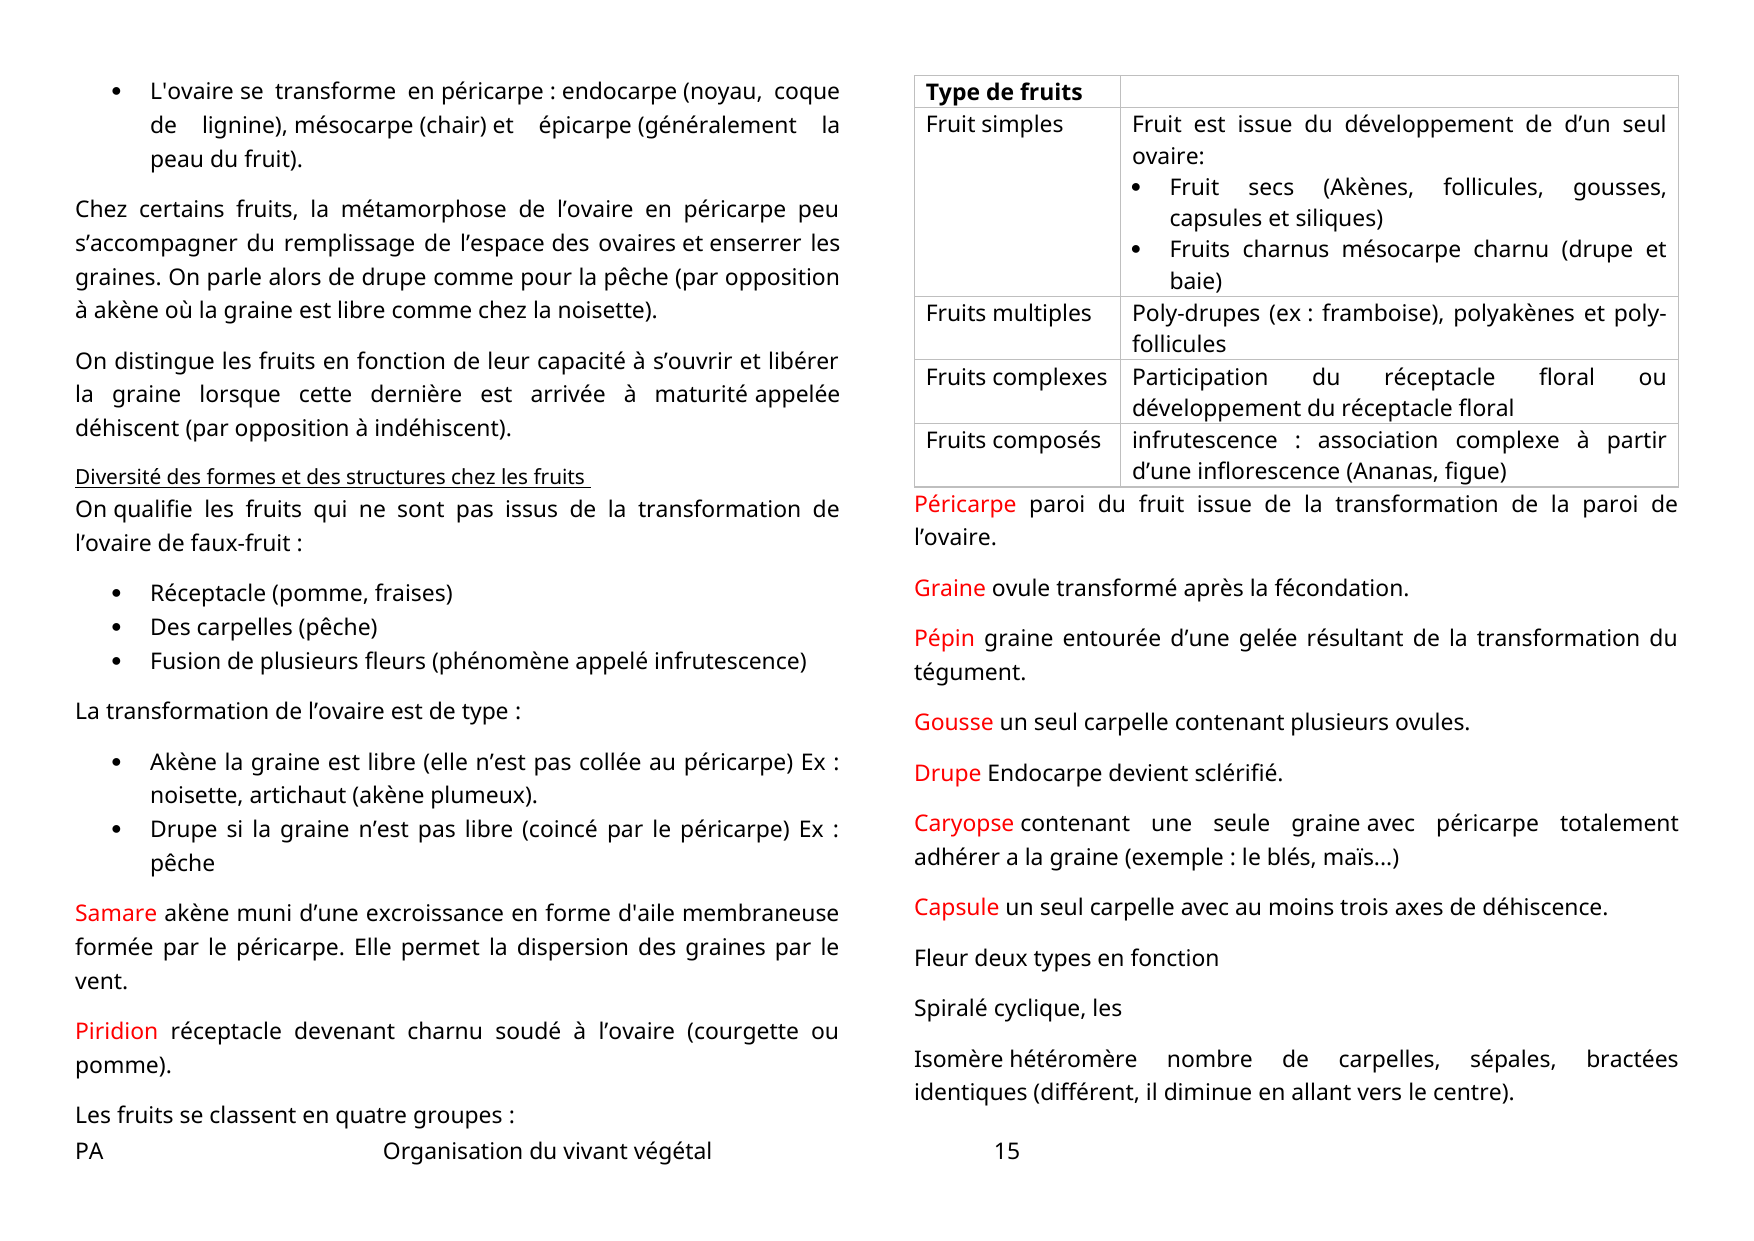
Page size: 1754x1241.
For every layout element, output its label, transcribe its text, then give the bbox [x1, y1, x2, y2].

table_cell Fruits multiples [915, 297, 1120, 359]
table_cell Fruits complexes [915, 360, 1120, 423]
table_cell Fruit est issue du développement de d’un seul ovaire: Fruit secs (Akènes, follicules, gousses, capsules et siliques) Fruits charnus mésocarpe charnu (drupe et baie) [1121, 108, 1678, 296]
text Fleur deux types en fonction [914, 942, 1679, 973]
list Drupe si la graine n’est pas libre (coincé par le péricarpe) Ex : pêche [112, 813, 840, 878]
subtitle Diversité des formes et des structures chez les fruits [75, 462, 840, 491]
text La transformation de l’ovaire est de type : [75, 695, 840, 726]
text Drupe Endocarpe devient sclérifié. [914, 757, 1679, 788]
text Capsule un seul carpelle avec au moins trois axes de déhiscence. [914, 891, 1679, 922]
list Des carpelles (pêche) [112, 611, 840, 642]
text Samare akène muni d’une excroissance en forme d'aile membraneuse formée par le péricarpe. Elle permet la dispersion des graines par le vent. [75, 897, 840, 996]
table_cell Poly-drupes (ex : framboise), polyakènes et poly-follicules [1121, 297, 1678, 359]
text On distingue les fruits en fonction de leur capacité à s’ouvrir et libérer la graine lorsque cette dernière est arrivée à maturité appelée déhiscent (par opposition à indéhiscent). [75, 344, 840, 443]
table_cell infrutescence : association complexe à partir d’une inflorescence (Ananas, figue) [1121, 424, 1678, 486]
list Akène la graine est libre (elle n’est pas collée au péricarpe) Ex : noisette, artichaut (akène plumeux). [112, 746, 840, 811]
text Pépin graine entourée d’une gelée résultant de la transformation du tégument. [914, 622, 1679, 687]
text Gousse un seul carpelle contenant plusieurs ovules. [914, 706, 1679, 737]
text On qualifie les fruits qui ne sont pas issus de la transformation de l’ovaire de faux-fruit : [75, 493, 840, 558]
list L'ovaire se transforme en péricarpe : endocarpe (noyau, coque de lignine), mésocarpe (chair) et épicarpe (généralement la peau du fruit). [112, 75, 840, 174]
table_header Type de fruits [915, 76, 1120, 107]
list Fusion de plusieurs fleurs (phénomène appelé infrutescence) [112, 645, 840, 676]
text Piridion réceptacle devenant charnu soudé à l’ovaire (courgette ou pomme). [75, 1015, 840, 1080]
text Les fruits se classent en quatre groupes : [75, 1099, 840, 1131]
text Chez certains fruits, la métamorphose de l’ovaire en péricarpe peu s’accompagner du remplissage de l’espace des ovaires et enserrer les graines. On parle alors de drupe comme pour la pêche (par opposition à akène où la graine est libre comme chez la noisette). [75, 193, 840, 325]
text Caryopse contenant une seule graine avec péricarpe totalement adhérer a la graine (exemple : le blés, maïs...) [914, 807, 1679, 872]
text Spiralé cyclique, les [914, 992, 1679, 1023]
text Péricarpe paroi du fruit issue de la transformation de la paroi de l’ovaire. [914, 488, 1679, 552]
table_cell Fruit simples [915, 108, 1120, 296]
table_cell Participation du réceptacle floral ou développement du réceptacle floral [1121, 360, 1678, 423]
text Isomère hétéromère nombre de carpelles, sépales, bractées identiques (différent, il diminue en allant vers le centre). [914, 1042, 1679, 1107]
table_cell Fruits composés [915, 424, 1120, 486]
list Réceptacle (pomme, fraises) [112, 577, 840, 608]
text Graine ovule transformé après la fécondation. [914, 572, 1679, 603]
table_header [1121, 76, 1678, 107]
